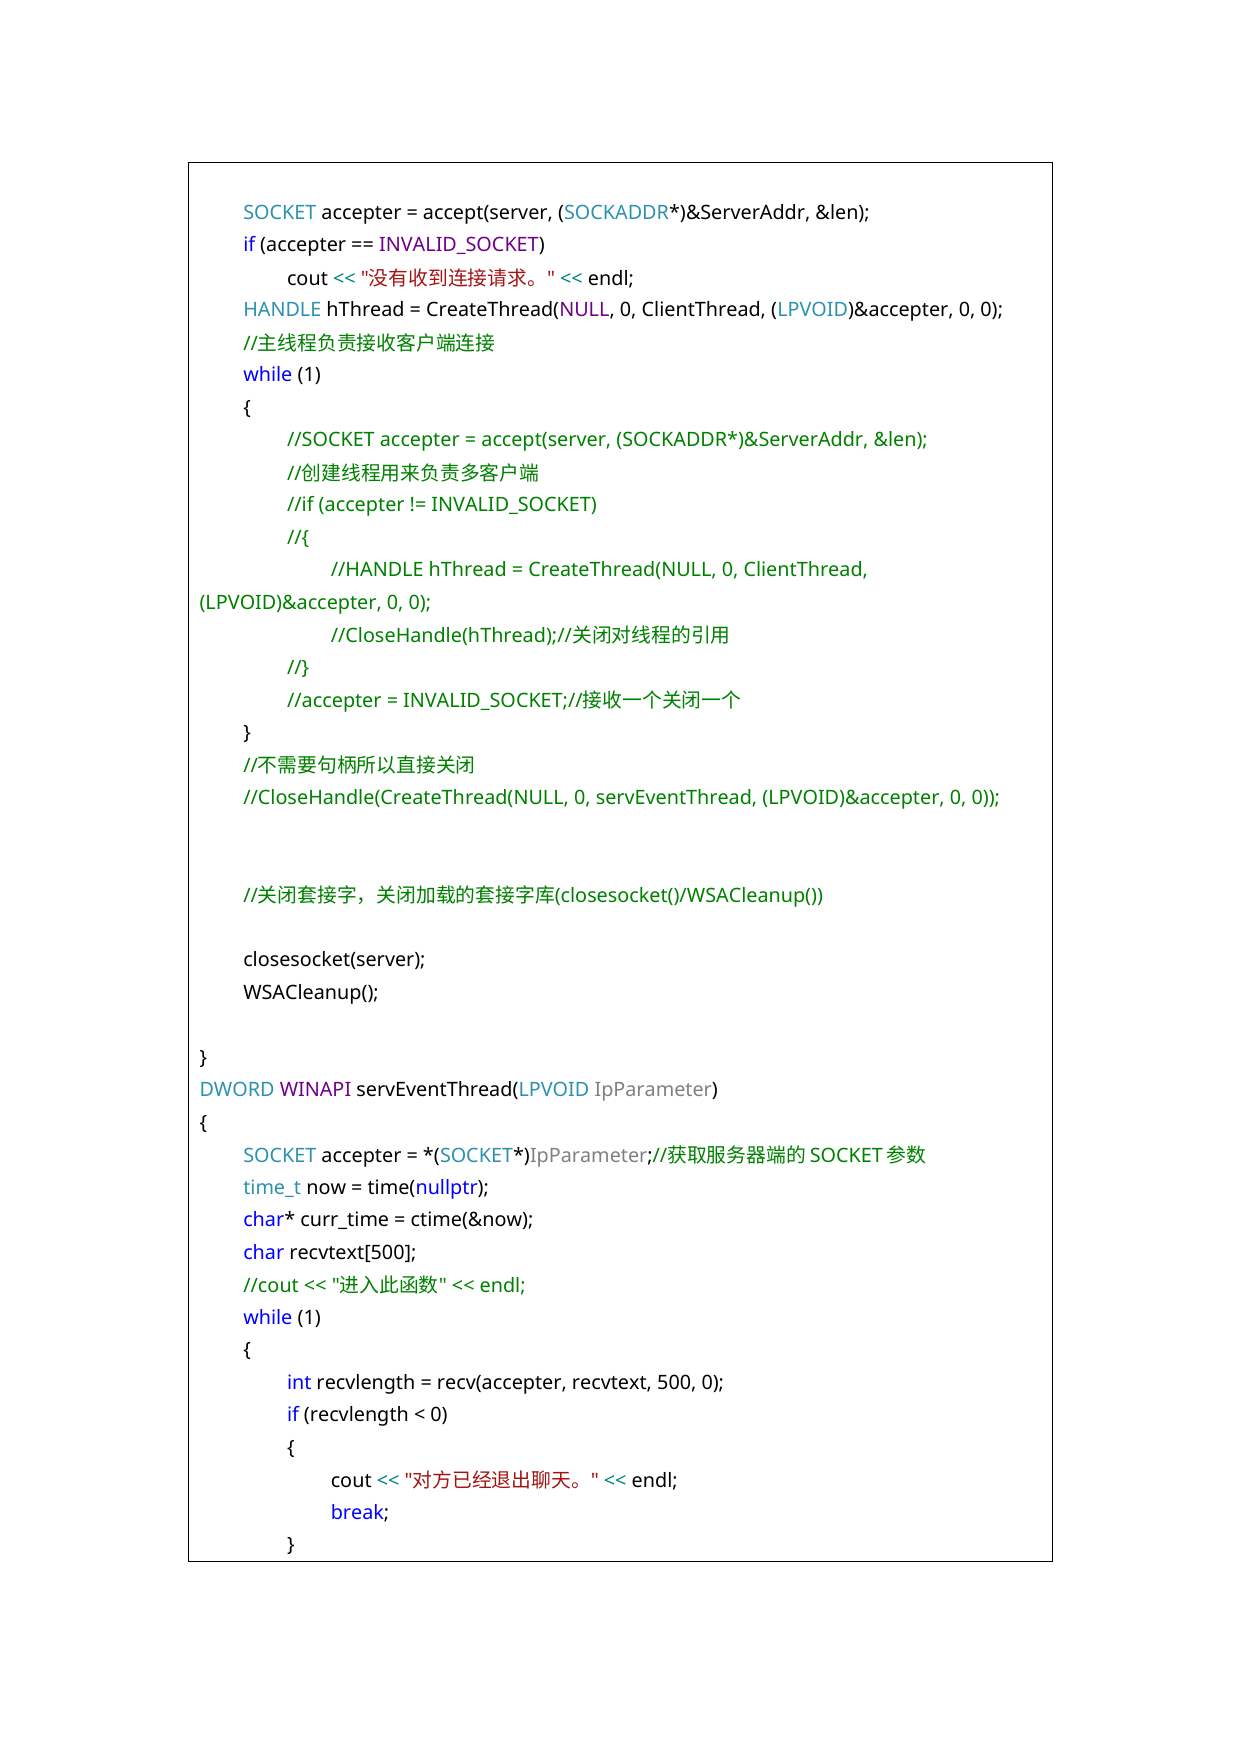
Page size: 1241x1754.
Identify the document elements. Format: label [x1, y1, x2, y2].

table_header [189, 163, 1052, 1561]
